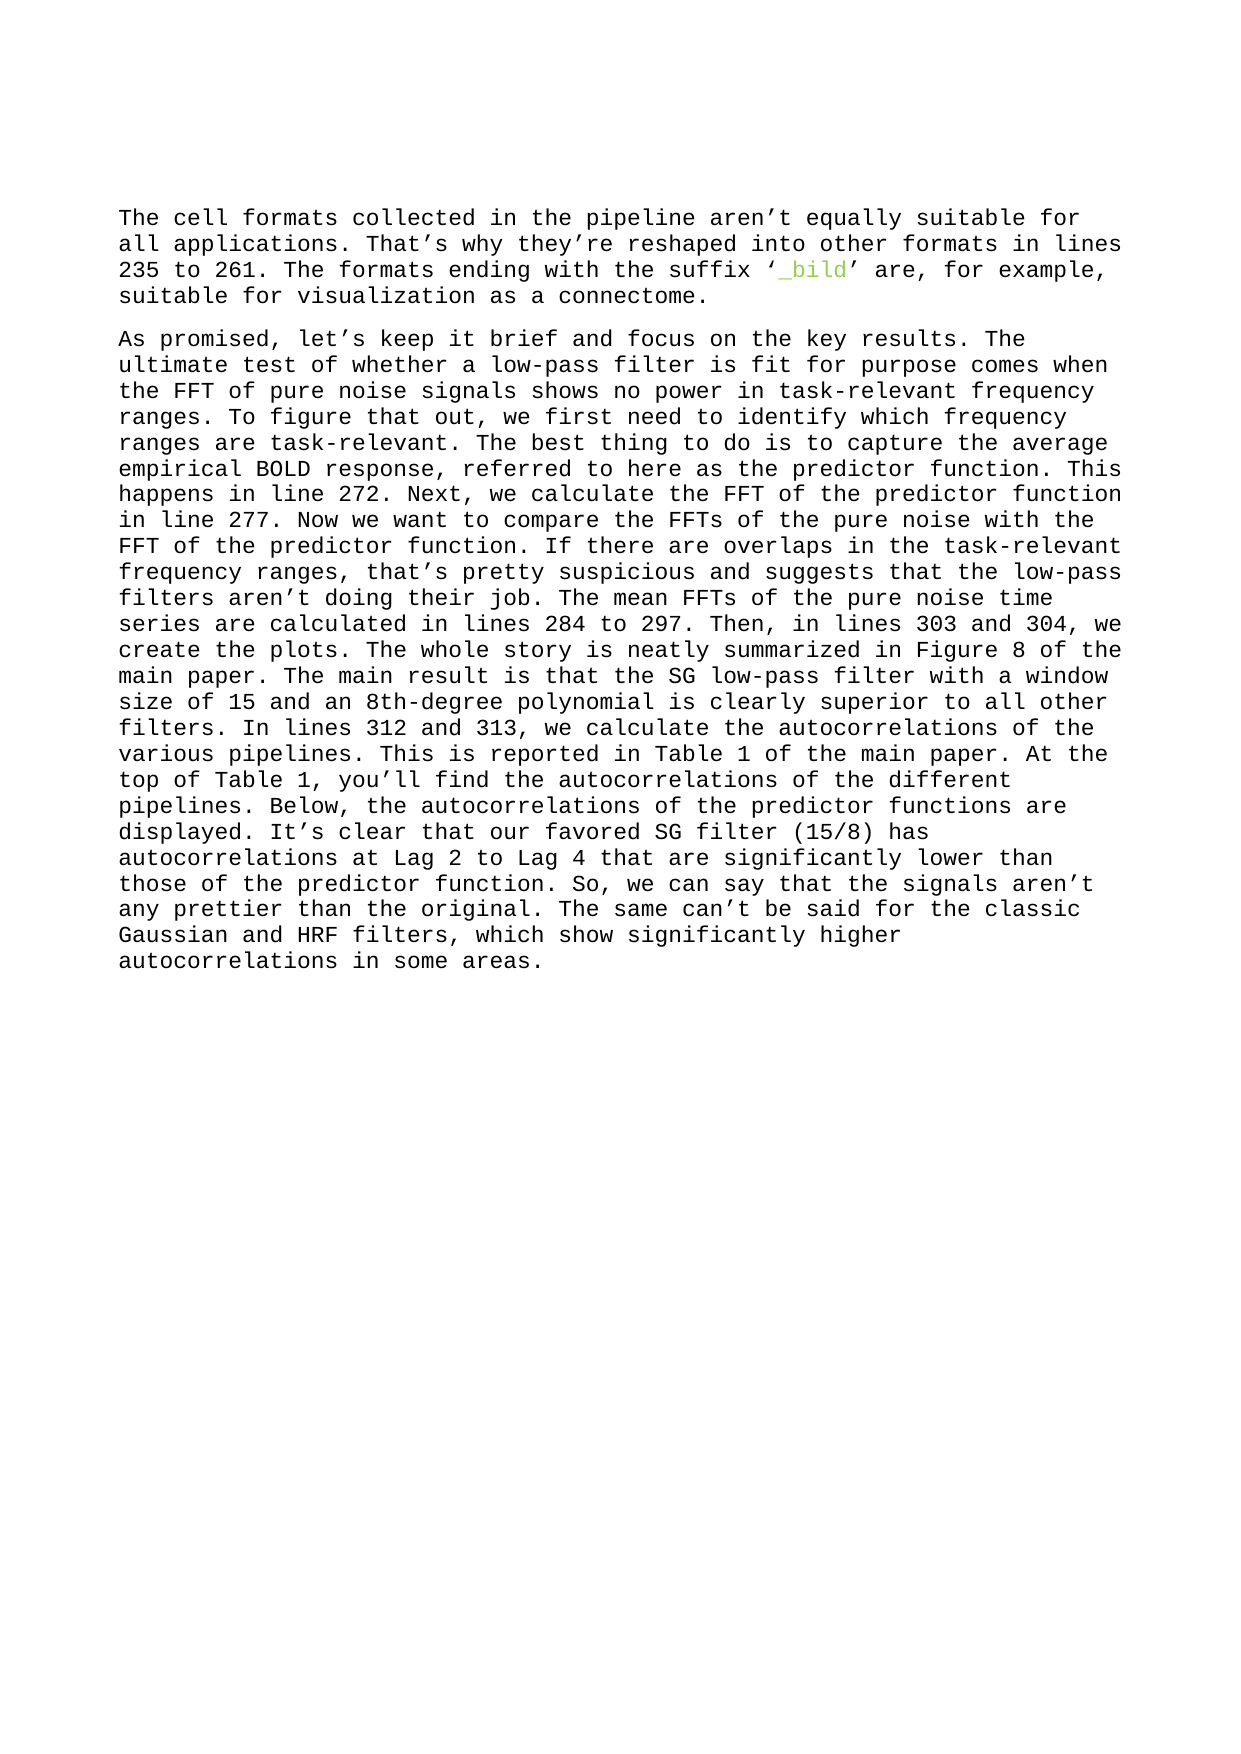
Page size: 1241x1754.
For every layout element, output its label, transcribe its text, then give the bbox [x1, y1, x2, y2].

text As promised, let’s keep it brief and focus on the key results. The ultimate test of whether a low-pass filter is fit for purpose comes when the FFT of pure noise signals shows no power in task-relevant frequency ranges. To figure that out, we first need to identify which frequency ranges are task-relevant. The best thing to do is to capture the average empirical BOLD response, referred to here as the predictor function. This happens in line 272. Next, we calculate the FFT of the predictor function in line 277. Now we want to compare the FFTs of the pure noise with the FFT of the predictor function. If there are overlaps in the task-relevant frequency ranges, that’s pretty suspicious and suggests that the low-pass filters aren’t doing their job. The mean FFTs of the pure noise time series are calculated in lines 284 to 297. Then, in lines 303 and 304, we create the plots. The whole story is neatly summarized in Figure 8 of the main paper. The main result is that the SG low-pass filter with a window size of 15 and an 8th-degree polynomial is clearly superior to all other filters. In lines 312 and 313, we calculate the autocorrelations of the various pipelines. This is reported in Table 1 of the main paper. At the top of Table 1, you’ll find the autocorrelations of the different pipelines. Below, the autocorrelations of the predictor functions are displayed. It’s clear that our favored SG filter (15/8) has autocorrelations at Lag 2 to Lag 4 that are significantly lower than those of the predictor function. So, we can say that the signals aren’t any prettier than the original. The same can’t be said for the classic Gaussian and HRF filters, which show significantly higher autocorrelations in some areas. [118, 327, 1122, 976]
text The cell formats collected in the pipeline aren’t equally suitable for all applications. That’s why they’re reshaped into other formats in lines 235 to 261. The formats ending with the suffix ‘_bild’ are, for example, suitable for visualization as a connectome. [118, 207, 1122, 311]
